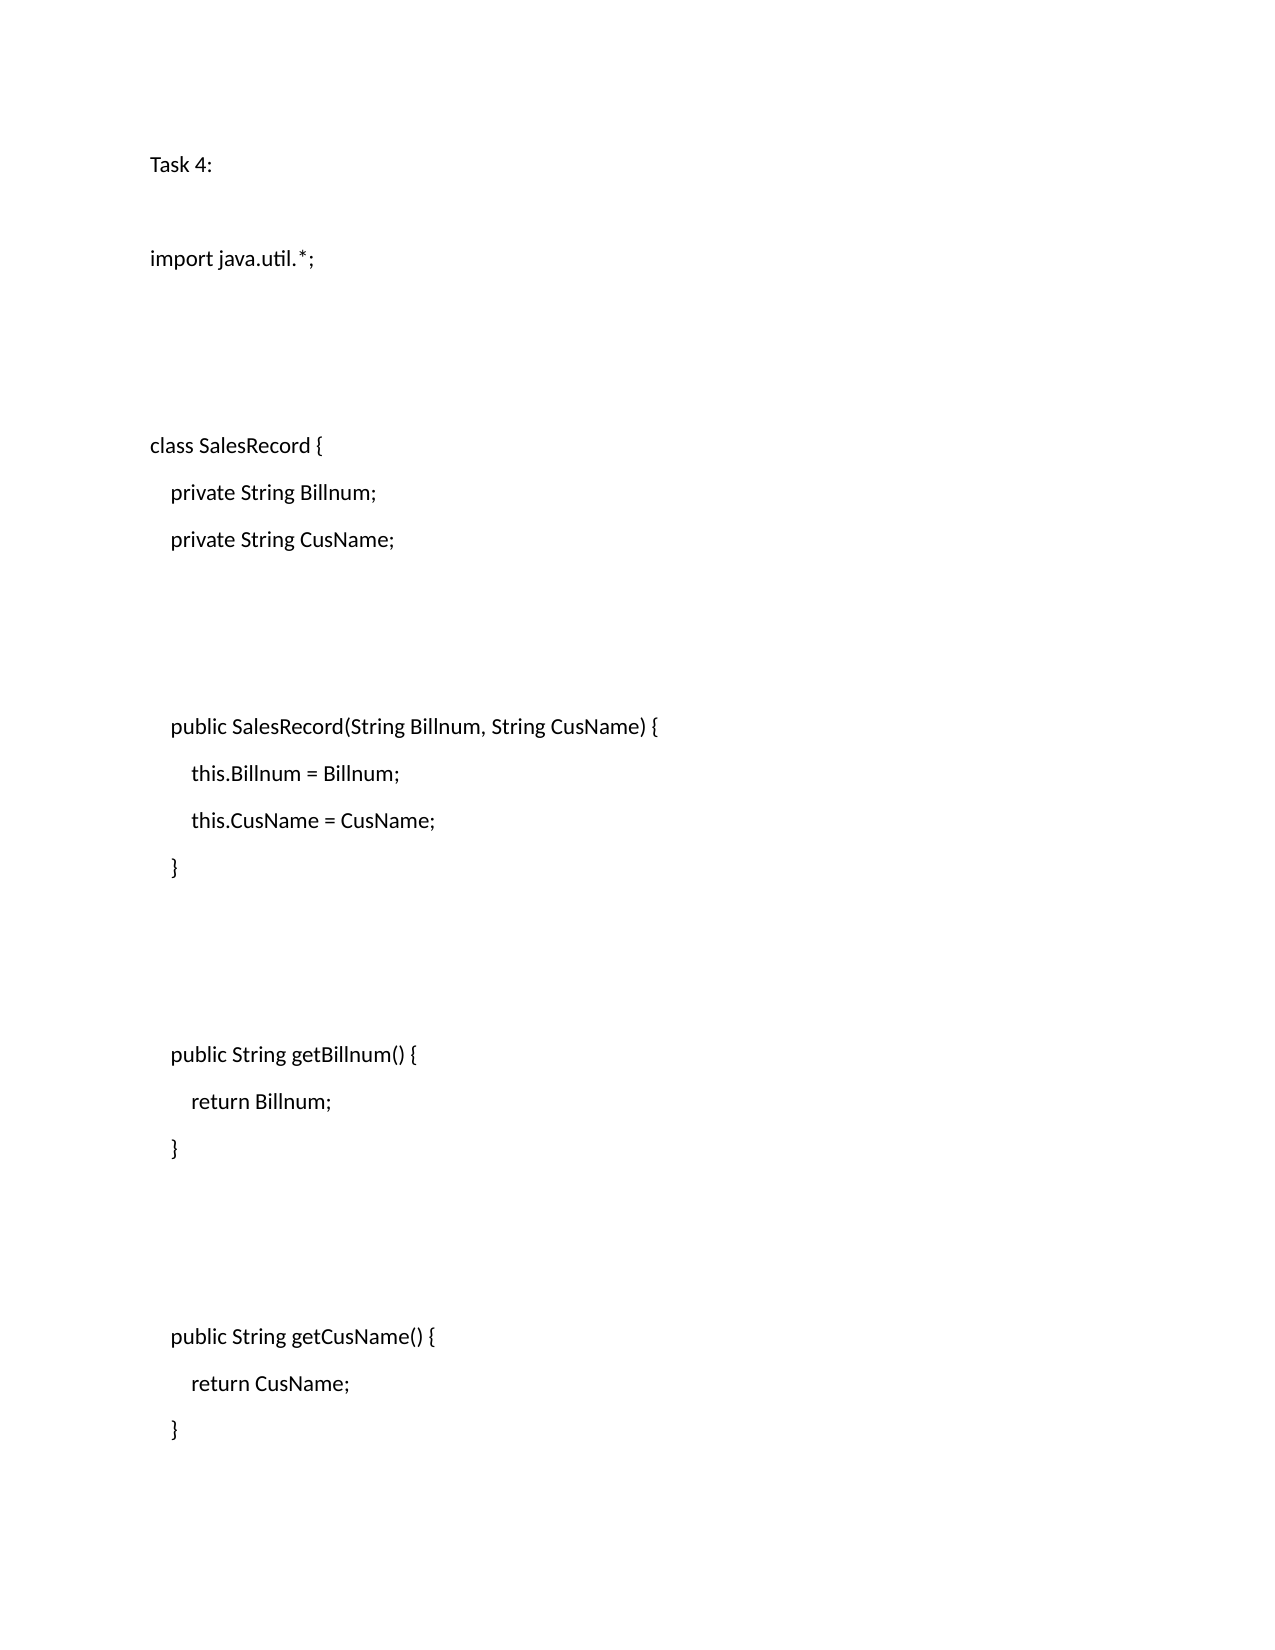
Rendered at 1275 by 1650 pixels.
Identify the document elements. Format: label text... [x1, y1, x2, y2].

text this.CusName = CusName; [150, 806, 1125, 834]
text public String getBillnum() { [150, 1041, 1125, 1069]
text public String getCusName() { [150, 1322, 1125, 1350]
text return Billnum; [150, 1087, 1125, 1116]
text } [150, 853, 1125, 881]
text Task 4: [150, 150, 1125, 178]
text this.Billnum = Billnum; [150, 759, 1125, 787]
text } [150, 1416, 1125, 1444]
text public SalesRecord(String Billnum, String CusName) { [150, 712, 1125, 741]
text } [150, 1134, 1125, 1162]
text private String CusName; [150, 525, 1125, 553]
text class SalesRecord { [150, 431, 1125, 459]
text import java.util.*; [150, 244, 1125, 272]
text private String Billnum; [150, 478, 1125, 506]
text return CusName; [150, 1369, 1125, 1397]
